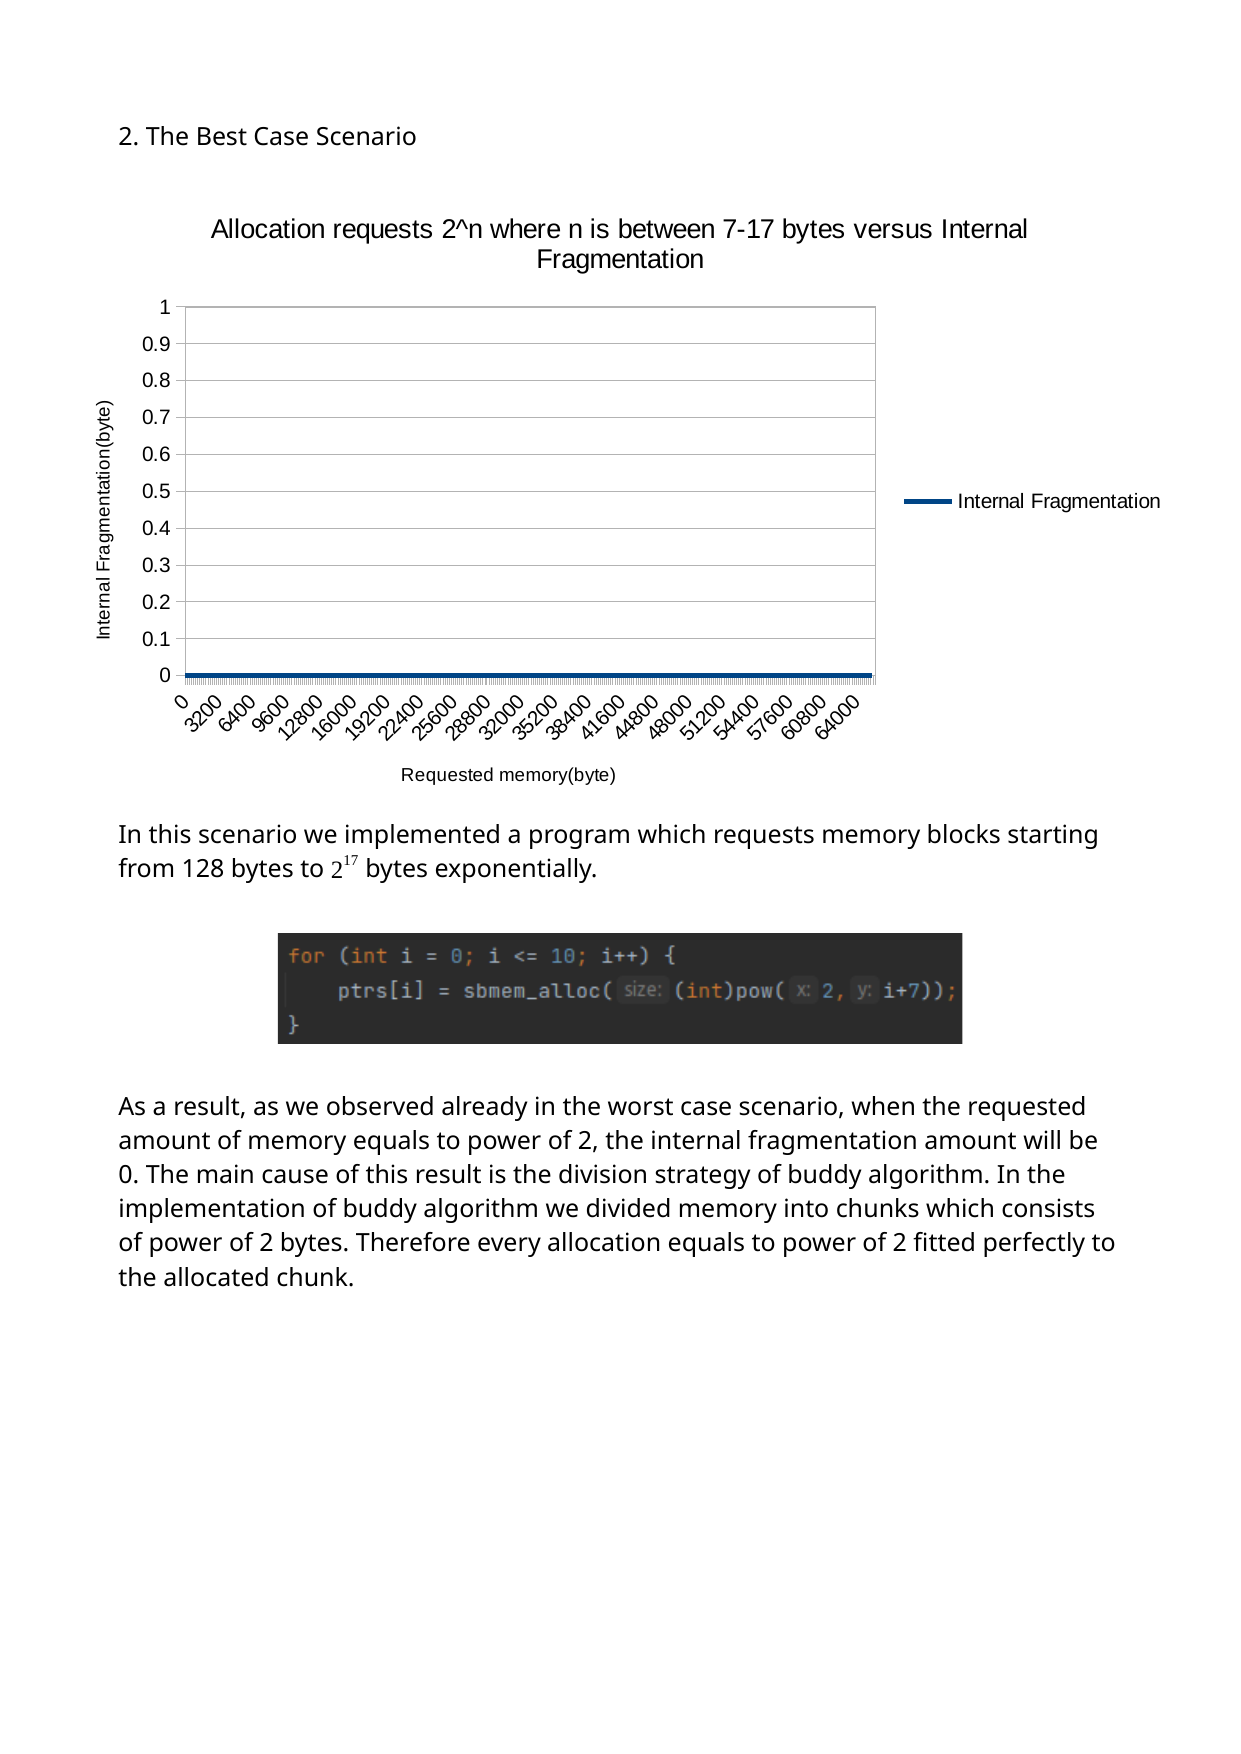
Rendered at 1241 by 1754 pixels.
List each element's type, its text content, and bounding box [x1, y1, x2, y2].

text In this scenario we implemented a program which requests memory blocks starting from 128 bytes to bytes exponentially. [118, 817, 1122, 884]
picture [277, 933, 963, 1044]
text 2. The Best Case Scenario [118, 118, 1122, 152]
text As a result, as we observed already in the worst case scenario, when the requested amount of memory equals to power of 2, the internal fragmentation amount will be 0. The main cause of this result is the division strategy of buddy algorithm. In the implementation of buddy algorithm we divided memory into chunks which consists of power of 2 bytes. Therefore every allocation equals to power of 2 fitted perfectly to the allocated chunk. [118, 1089, 1122, 1293]
